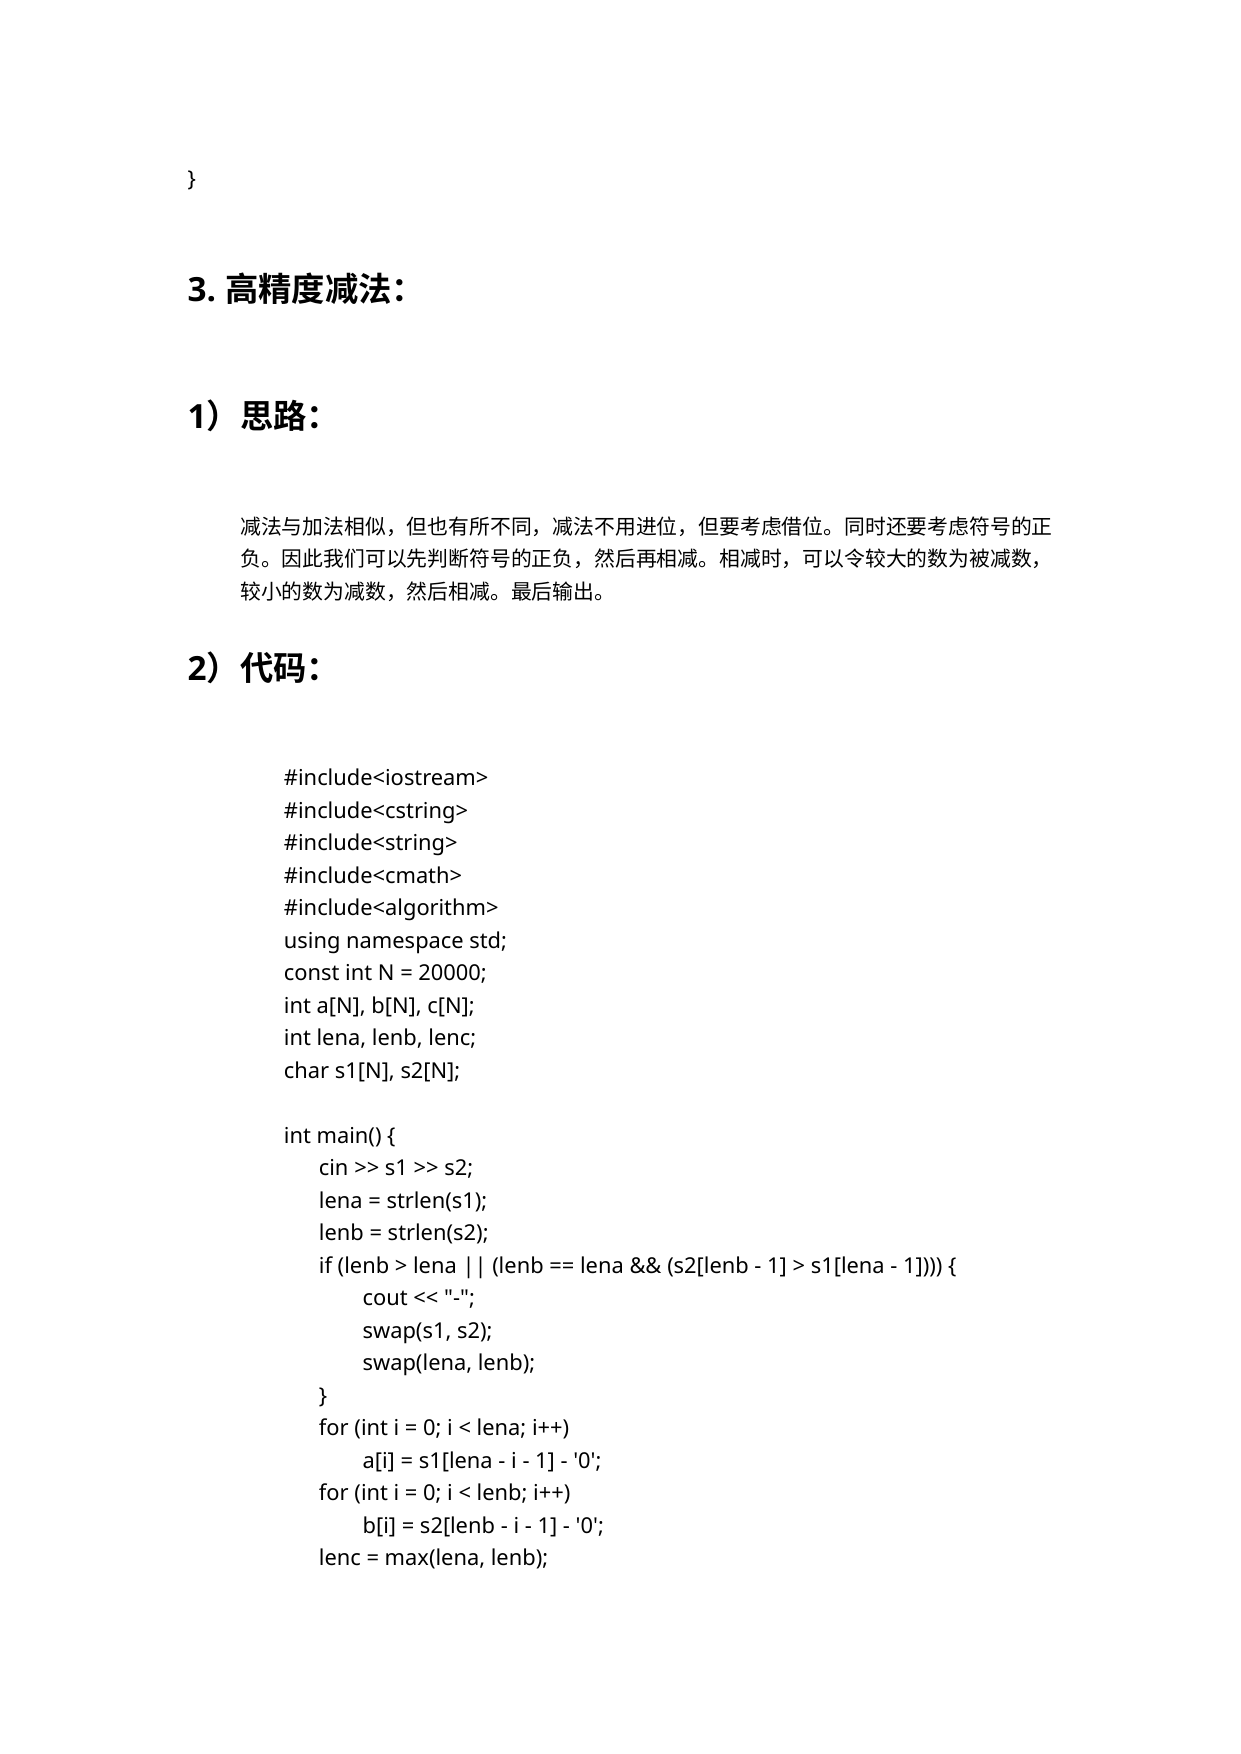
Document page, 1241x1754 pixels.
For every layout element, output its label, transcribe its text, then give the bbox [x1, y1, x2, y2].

subtitle 思路： [187, 381, 1053, 446]
list #include<cstring> [240, 793, 1053, 826]
list 减法与加法相似，但也有所不同，减法不用进位，但要考虑借位。同时还要考虑符号的正负。因此我们可以先判断符号的正负，然后再相减。相减时，可以令较大的数为被减数，较小的数为减数，然后相减。最后输出。 [240, 509, 1053, 606]
list int lena, lenb, lenc; [240, 1021, 1053, 1053]
list lena = strlen(s1); [240, 1183, 1053, 1216]
list const int N = 20000; [240, 956, 1053, 988]
list swap(s1, s2); [240, 1313, 1053, 1346]
list int main() { [240, 1118, 1053, 1151]
list a[i] = s1[lena - i - 1] - '0'; [240, 1443, 1053, 1476]
list cout << "-"; [240, 1281, 1053, 1313]
list char s1[N], s2[N]; [240, 1053, 1053, 1086]
list swap(lena, lenb); [240, 1346, 1053, 1378]
subtitle 代码： [187, 633, 1053, 698]
list for (int i = 0; i < lenb; i++) [240, 1476, 1053, 1508]
list for (int i = 0; i < lena; i++) [240, 1411, 1053, 1443]
text } [187, 162, 1053, 194]
list #include<iostream> [240, 761, 1053, 793]
list lenc = max(lena, lenb); [240, 1541, 1053, 1573]
list #include<string> [240, 826, 1053, 858]
list using namespace std; [240, 923, 1053, 956]
list cin >> s1 >> s2; [240, 1151, 1053, 1183]
list int a[N], b[N], c[N]; [240, 988, 1053, 1021]
list if (lenb > lena || (lenb == lena && (s2[lenb - 1] > s1[lena - 1]))) { [240, 1248, 1053, 1281]
list b[i] = s2[lenb - i - 1] - '0'; [240, 1508, 1053, 1541]
list #include<cmath> [240, 858, 1053, 891]
list } [240, 1378, 1053, 1411]
subtitle 高精度减法： [187, 254, 1053, 319]
list lenb = strlen(s2); [240, 1216, 1053, 1248]
list #include<algorithm> [240, 891, 1053, 923]
